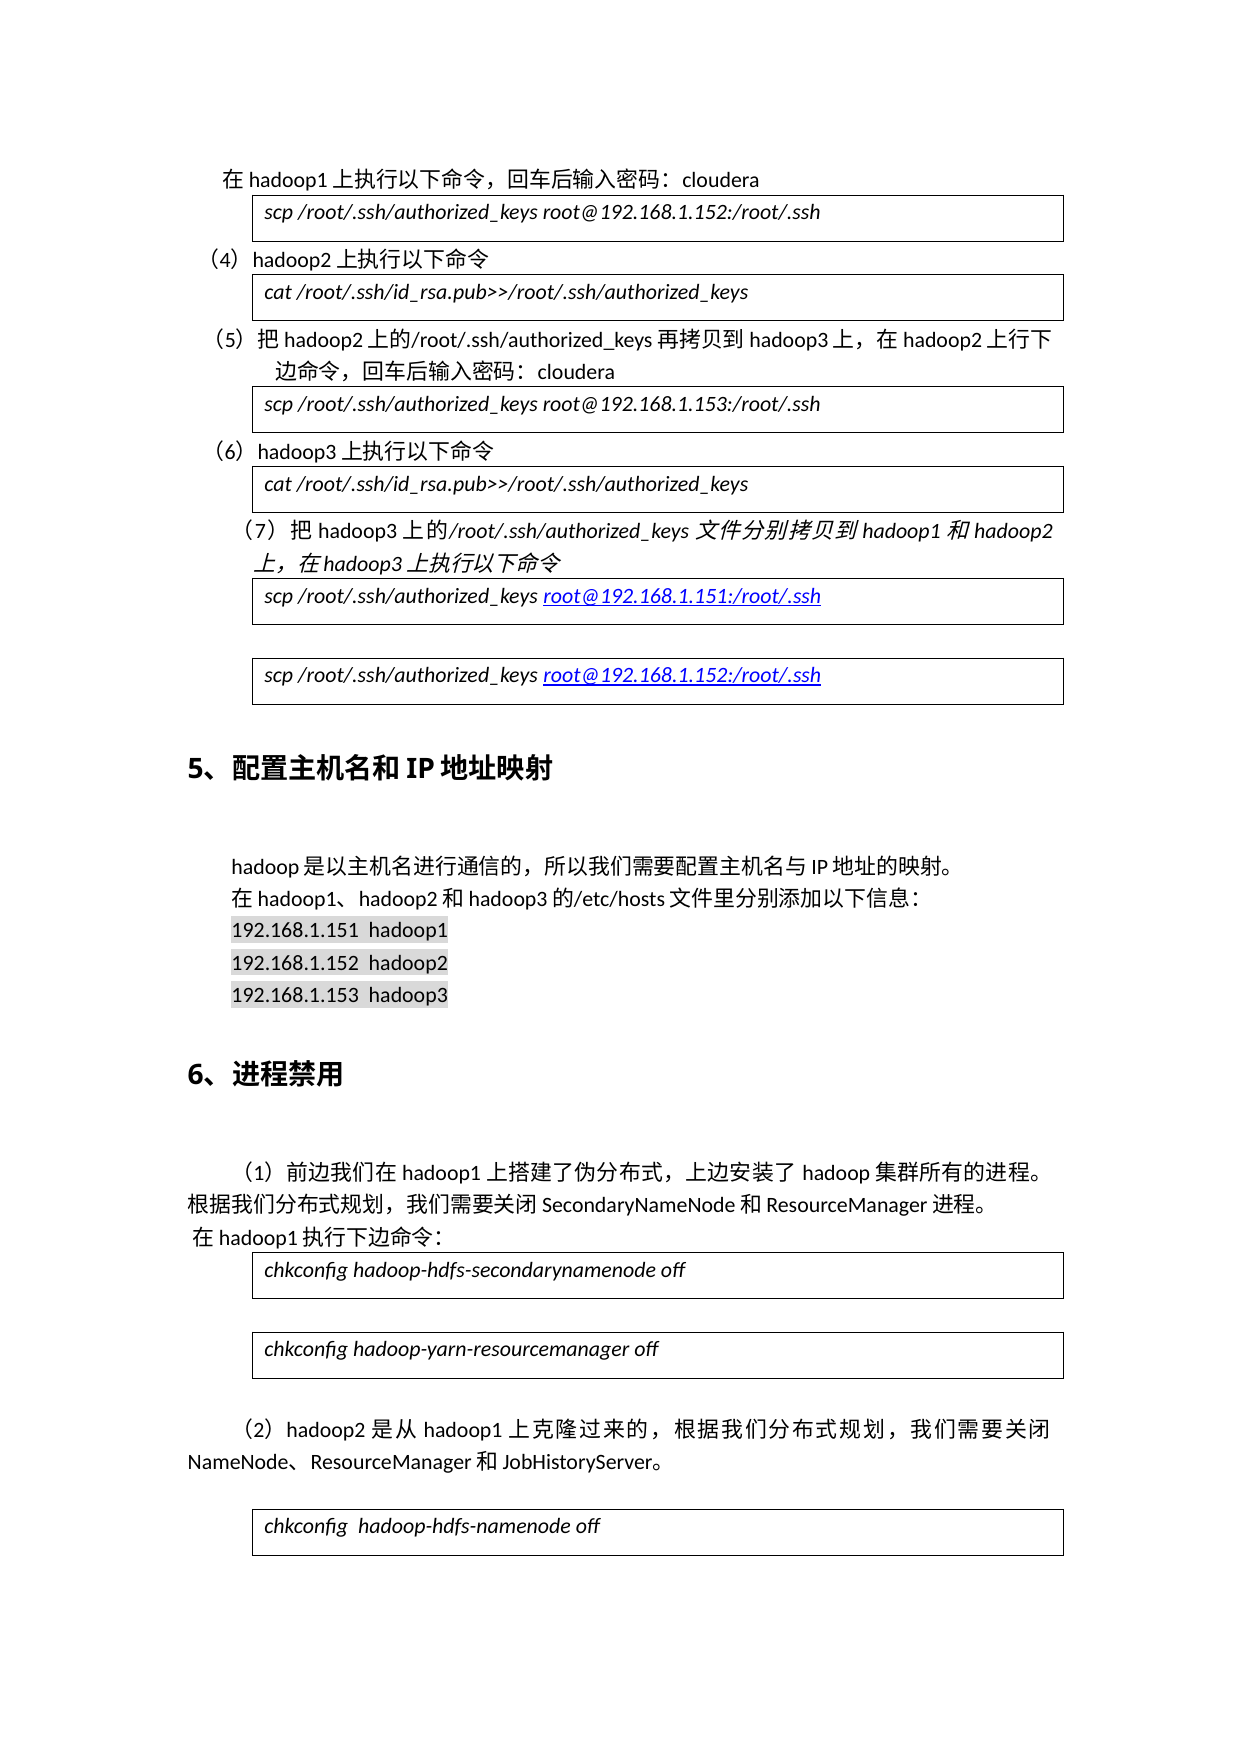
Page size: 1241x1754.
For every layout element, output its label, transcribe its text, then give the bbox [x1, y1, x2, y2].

table_header chkconfig hadoop-hdfs-namenode off [253, 1510, 1063, 1555]
text hadoop是以主机名进行通信的，所以我们需要配置主机名与IP地址的映射。 [187, 848, 1053, 881]
text 在hadoop1上执行以下命令，回车后输入密码：cloudera [187, 162, 1053, 194]
table_header scp /root/.ssh/authorized_keys root@192.168.1.153:/root/.ssh [253, 387, 1063, 432]
list 前边我们在hadoop1上搭建了伪分布式，上边安装了hadoop集群所有的进程。根据我们分布式规划，我们需要关闭SecondaryNameNode和ResourceManager进程。 [187, 1154, 1053, 1219]
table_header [253, 1333, 1063, 1378]
table_header scp /root/.ssh/authorized_keys root@192.168.1.152:/root/.ssh [253, 659, 1063, 703]
text （7）把hadoop3上的/root/.ssh/authorized_keys文件分别拷贝到hadoop1和hadoop2上，在hadoop3上执行以下命令 [231, 513, 1053, 578]
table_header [253, 275, 1063, 320]
text 192.168.1.151 hadoop1 [187, 913, 1053, 946]
table_header cat /root/.ssh/id_rsa.pub>>/root/.ssh/authorized_keys [253, 467, 1063, 512]
table_header scp /root/.ssh/authorized_keys root@192.168.1.152:/root/.ssh [253, 196, 1063, 241]
text （6）hadoop3上执行以下命令 [187, 433, 1053, 466]
subtitle 进程禁用 [187, 1040, 1053, 1105]
text （5）把hadoop2上的/root/.ssh/authorized_keys再拷贝到hadoop3上，在hadoop2上行下边命令，回车后输入密码：cloudera [187, 321, 1053, 386]
list 在hadoop1执行下边命令： [187, 1219, 1053, 1252]
text 在hadoop1、hadoop2和hadoop3的/etc/hosts文件里分别添加以下信息： [187, 881, 1053, 913]
text 192.168.1.152 hadoop2 [187, 946, 1053, 978]
text 192.168.1.153 hadoop3 [187, 978, 1053, 1011]
text （4）hadoop2上执行以下命令 [187, 242, 1053, 274]
table_header chkconfig hadoop-hdfs-secondarynamenode off [253, 1253, 1063, 1298]
list hadoop2是从hadoop1上克隆过来的，根据我们分布式规划，我们需要关闭NameNode、ResourceManager和JobHistoryServer。 [187, 1411, 1053, 1476]
table_header scp /root/.ssh/authorized_keys root@192.168.1.151:/root/.ssh [253, 579, 1063, 624]
subtitle 配置主机名和IP地址映射 [187, 734, 1053, 799]
